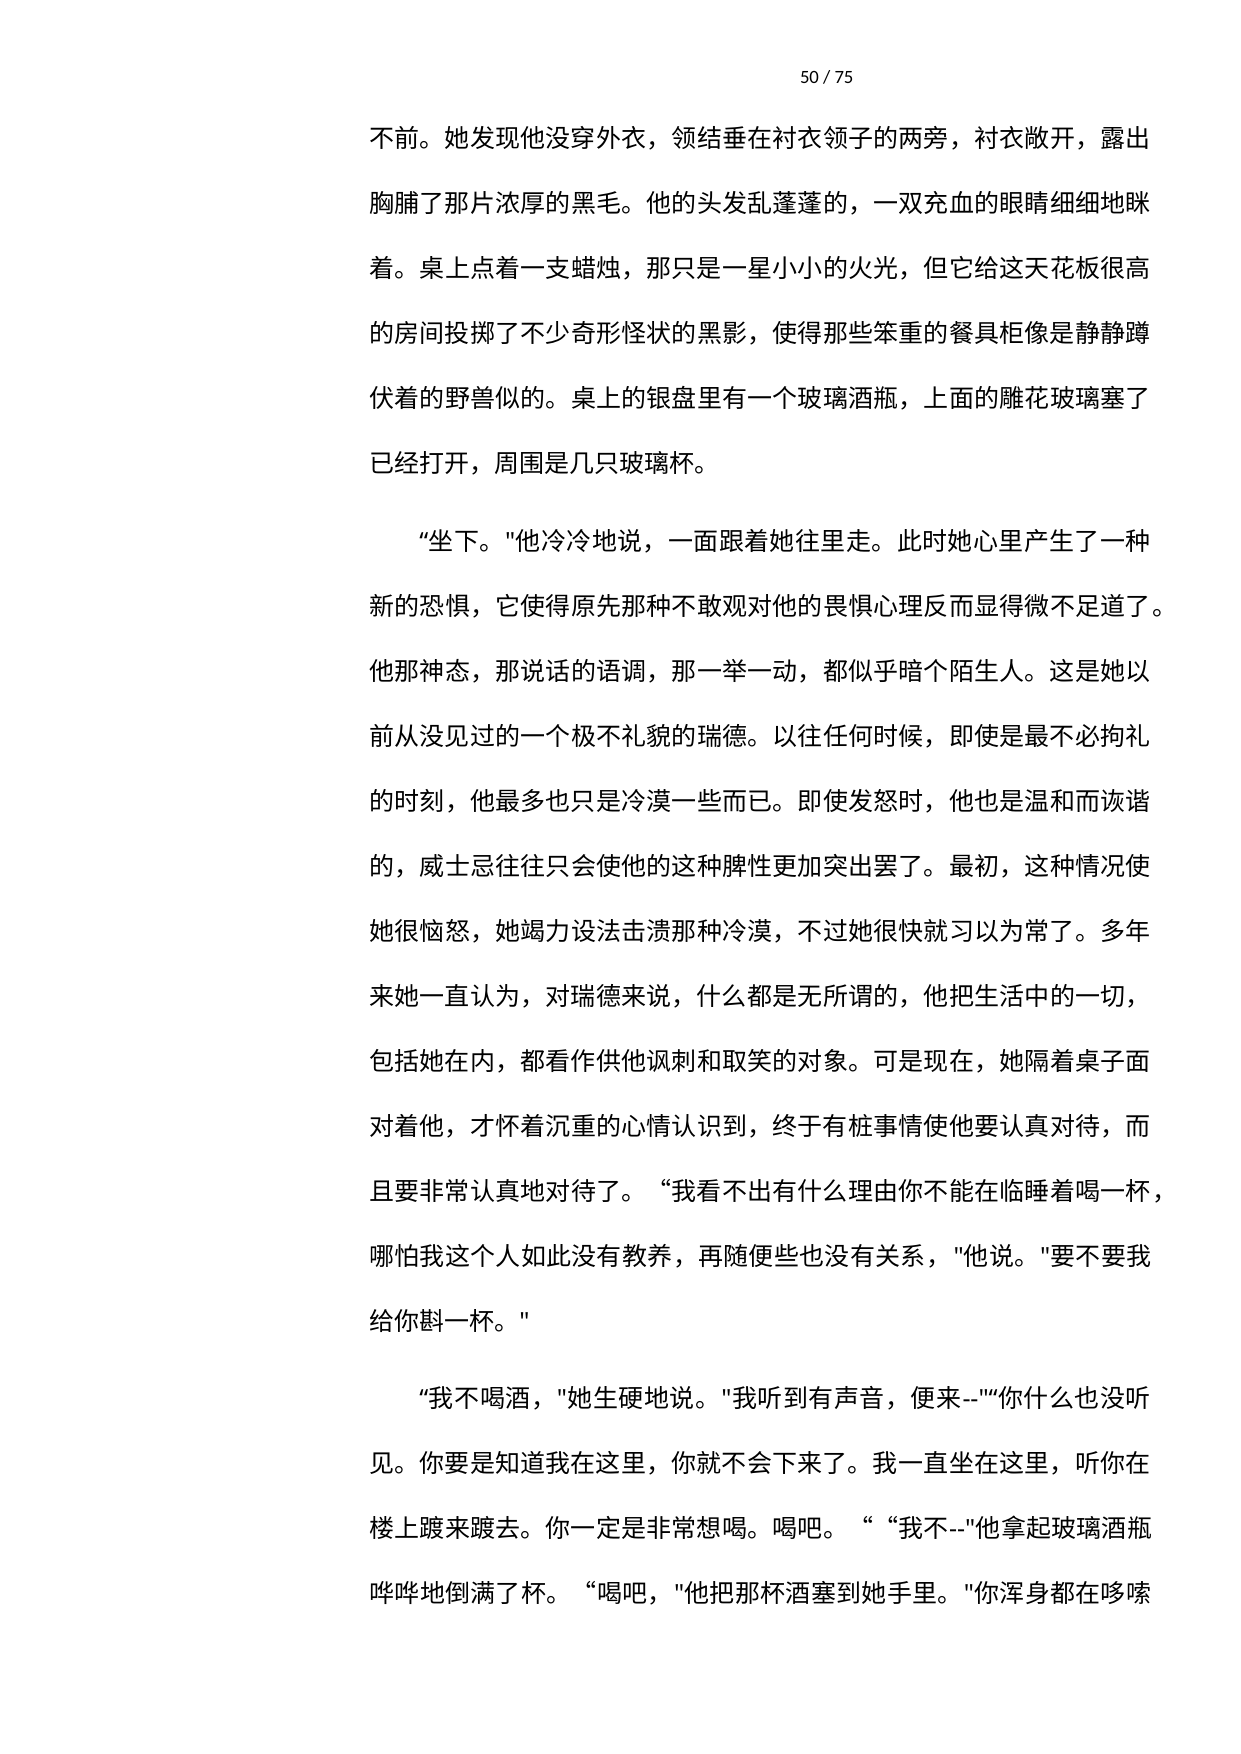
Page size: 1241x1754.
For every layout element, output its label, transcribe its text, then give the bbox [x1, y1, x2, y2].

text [369, 1364, 1152, 1624]
text “坐下。"他冷冷地说，一面跟着她往里走。此时她心里产生了一种新的恐惧，它使得原先那种不敢观对他的畏惧心理反而显得微不足道了。他那神态，那说话的语调，那一举一动，都似乎暗个陌生人。这是她以前从没见过的一个极不礼貌的瑞德。以往任何时候，即使是最不必拘礼的时刻，他最多也只是冷漠一些而已。即使发怒时，他也是温和而诙谐的，威士忌往往只会使他的这种脾性更加突出罢了。最初，这种情况使她很恼怒，她竭力设法击溃那种冷漠，不过她很快就习以为常了。多年来她一直认为，对瑞德来说，什么都是无所谓的，他把生活中的一切，包括她在内，都看作供他讽刺和取笑的对象。可是现在，她隔着桌子面对着他，才怀着沉重的心情认识到，终于有桩事情使他要认真对待，而且要非常认真地对待了。“我看不出有什么理由你不能在临睡着喝一杯，哪怕我这个人如此没有教养，再随便些也没有关系，"他说。"要不要我给你斟一杯。" [369, 507, 1152, 1352]
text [369, 104, 1152, 494]
